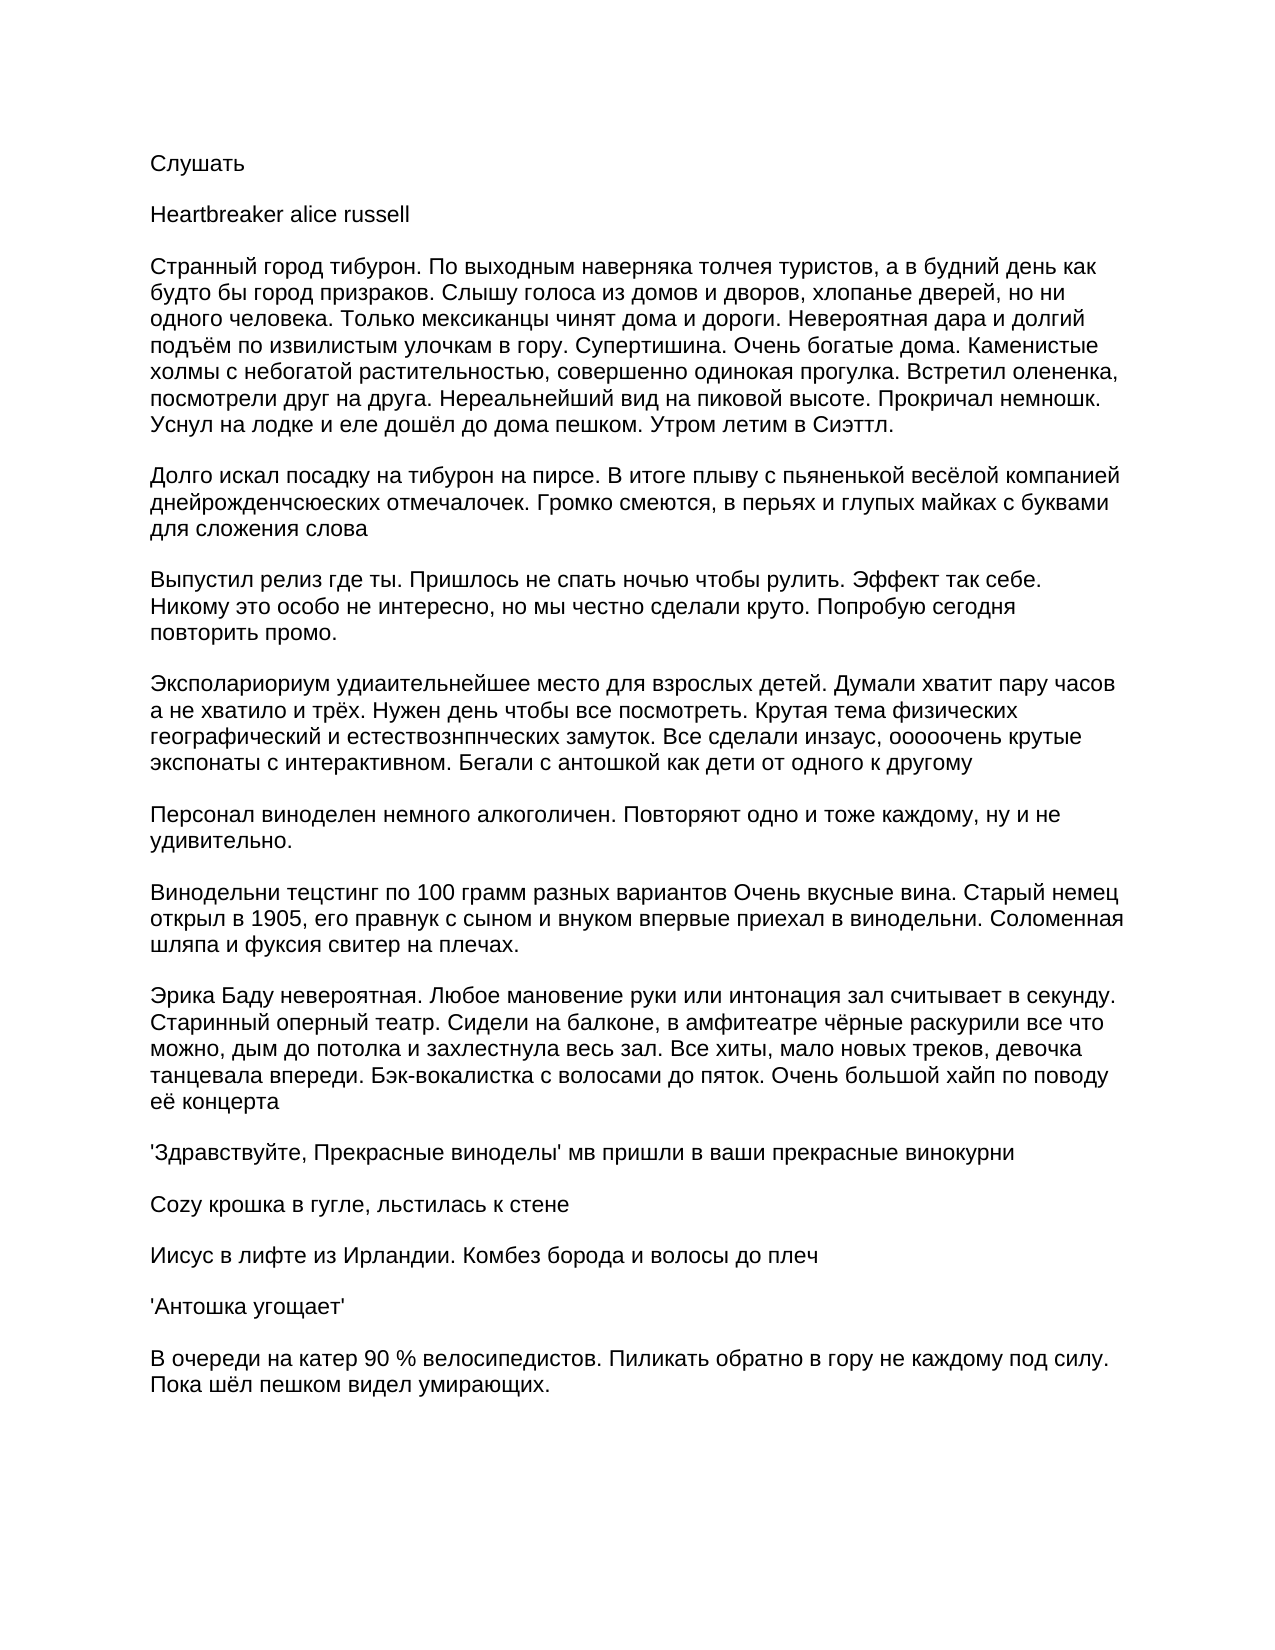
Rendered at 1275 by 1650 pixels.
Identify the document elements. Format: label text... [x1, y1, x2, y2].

subtitle Heartbreaker alice russell [150, 201, 1125, 228]
subtitle Выпустил релиз где ты. Пришлось не спать ночью чтобы рулить. Эффект так себе. Никому это особо не интересно, но мы честно сделали круто. Попробую сегодня повторить промо. [150, 566, 1125, 645]
subtitle Долго искал посадку на тибурон на пирсе. В итоге плыву с пьяненькой весёлой компанией днейрожденчсюеских отмечалочек. Громко смеются, в перьях и глупых майках с буквами для сложения слова [150, 462, 1125, 541]
subtitle Эрика Баду невероятная. Любое мановение руки или интонация зал считывает в секунду. Старинный оперный театр. Сидели на балконе, в амфитеатре чёрные раскурили все что можно, дым до потолка и захлестнула весь зал. Все хиты, мало новых треков, девочка танцевала впереди. Бэк-вокалистка с волосами до пяток. Очень большой хайп по поводу её концерта [150, 982, 1125, 1114]
subtitle 'Здравствуйте, Прекрасные виноделы' мв пришли в ваши прекрасные винокурни [150, 1139, 1125, 1166]
subtitle 'Антошка угощает' [150, 1293, 1125, 1320]
subtitle Странный город тибурон. По выходным наверняка толчея туристов, а в будний день как будто бы город призраков. Слышу голоса из домов и дворов, хлопанье дверей, но ни одного человека. Только мексиканцы чинят дома и дороги. Невероятная дара и долгий подъём по извилистым улочкам в гору. Супертишина. Очень богатые дома. Каменистые холмы с небогатой растительностью, совершенно одинокая прогулка. Встретил олененка, посмотрели друг на друга. Нереальнейший вид на пиковой высоте. Прокричал немношк. Уснул на лодке и еле дошёл до дома пешком. Утром летим в Сиэттл. [150, 253, 1125, 437]
subtitle Персонал виноделен немного алкоголичен. Повторяют одно и тоже каждому, ну и не удивительно. [150, 801, 1125, 853]
subtitle Cozy крошка в гугле, льстилась к стене [150, 1191, 1125, 1217]
subtitle Иисус в лифте из Ирландии. Комбез борода и волосы до плеч [150, 1242, 1125, 1268]
subtitle Винодельни тецстинг по 100 грамм разных вариантов Очень вкусные вина. Старый немец открыл в 1905, его правнук с сыном и внуком впервые приехал в винодельни. Соломенная шляпа и фуксия свитер на плечах. [150, 878, 1125, 957]
subtitle Эксполариориум удиаительнейшее место для взрослых детей. Думали хватит пару часов а не хватило и трёх. Нужен день чтобы все посмотреть. Крутая тема физических географический и естествознпнческих замуток. Все сделали инзаус, ооооочень крутые экспонаты с интерактивном. Бегали с антошкой как дети от одного к другому [150, 670, 1125, 776]
subtitle Слушать [150, 150, 1125, 176]
subtitle В очереди на катер 90 % велосипедистов. Пиликать обратно в гору не каждому под силу. Пока шёл пешком видел умирающих. [150, 1345, 1125, 1397]
